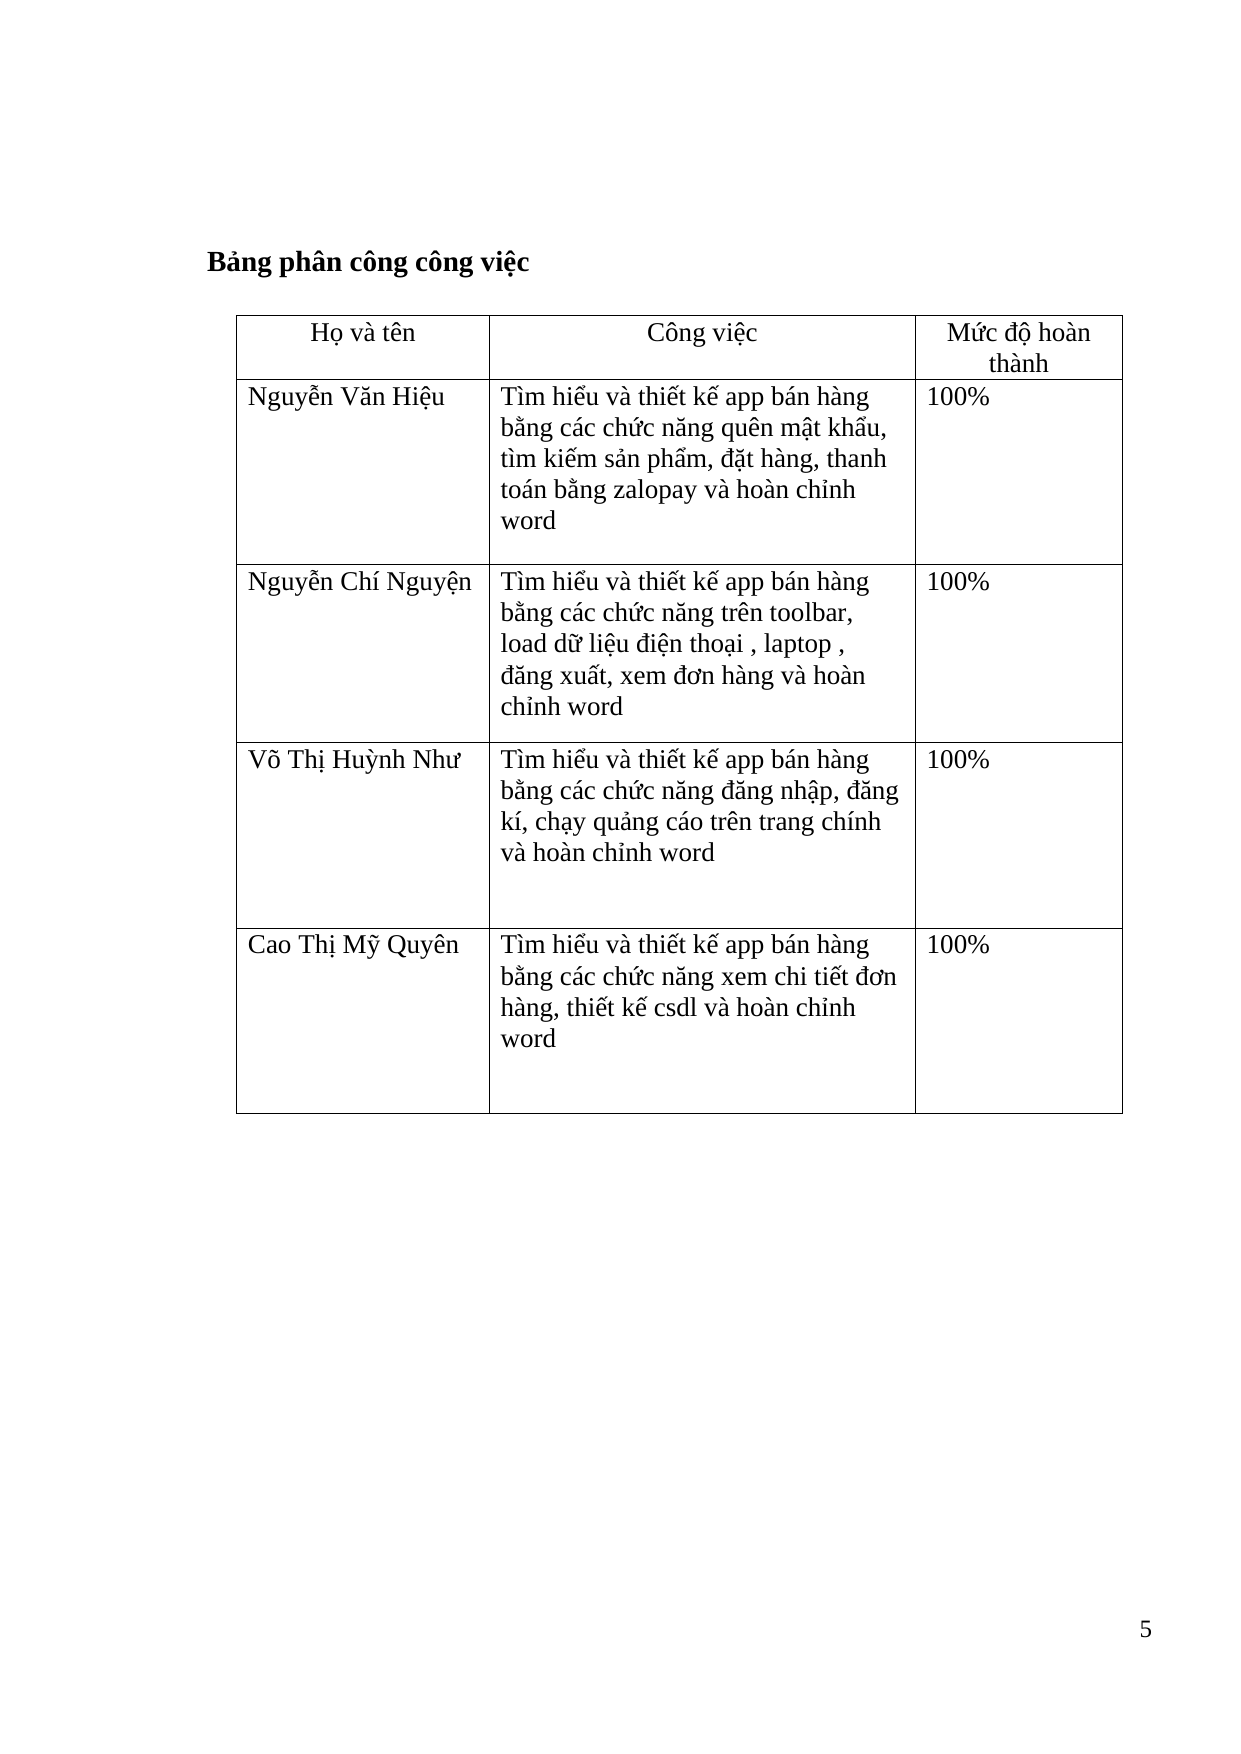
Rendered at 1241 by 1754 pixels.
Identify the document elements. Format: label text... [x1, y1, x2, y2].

table_cell Tìm hiểu và thiết kế app bán hàng bằng các chức năng quên mật khẩu, tìm kiếm sản phẩm, đặt hàng, thanh toán bằng zalopay và hoàn chỉnh word [490, 380, 915, 564]
table_header Họ và tên [237, 316, 489, 378]
table_cell Tìm hiểu và thiết kế app bán hàng bằng các chức năng trên toolbar, load dữ liệu điện thoại , laptop , đăng xuất, xem đơn hàng và hoàn chỉnh word [490, 565, 915, 742]
table_header Công việc [490, 316, 915, 378]
table_cell Võ Thị Huỳnh Như [237, 743, 489, 928]
table_cell Nguyễn Chí Nguyện [237, 565, 489, 742]
table_cell Nguyễn Văn Hiệu [237, 380, 489, 564]
table_cell 100% [916, 743, 1122, 928]
table_header Mức độ hoàn thành [916, 316, 1122, 378]
table_cell Tìm hiểu và thiết kế app bán hàng bằng các chức năng xem chi tiết đơn hàng, thiết kế csdl và hoàn chỉnh word [490, 929, 915, 1113]
table_cell 100% [916, 380, 1122, 564]
table_cell Cao Thị Mỹ Quyên [237, 929, 489, 1113]
table_cell 100% [916, 565, 1122, 742]
table_cell Tìm hiểu và thiết kế app bán hàng bằng các chức năng đăng nhập, đăng kí, chạy quảng cáo trên trang chính và hoàn chỉnh word [490, 743, 915, 928]
subtitle Bảng phân công công việc [207, 244, 1152, 278]
table_cell 100% [916, 929, 1122, 1113]
